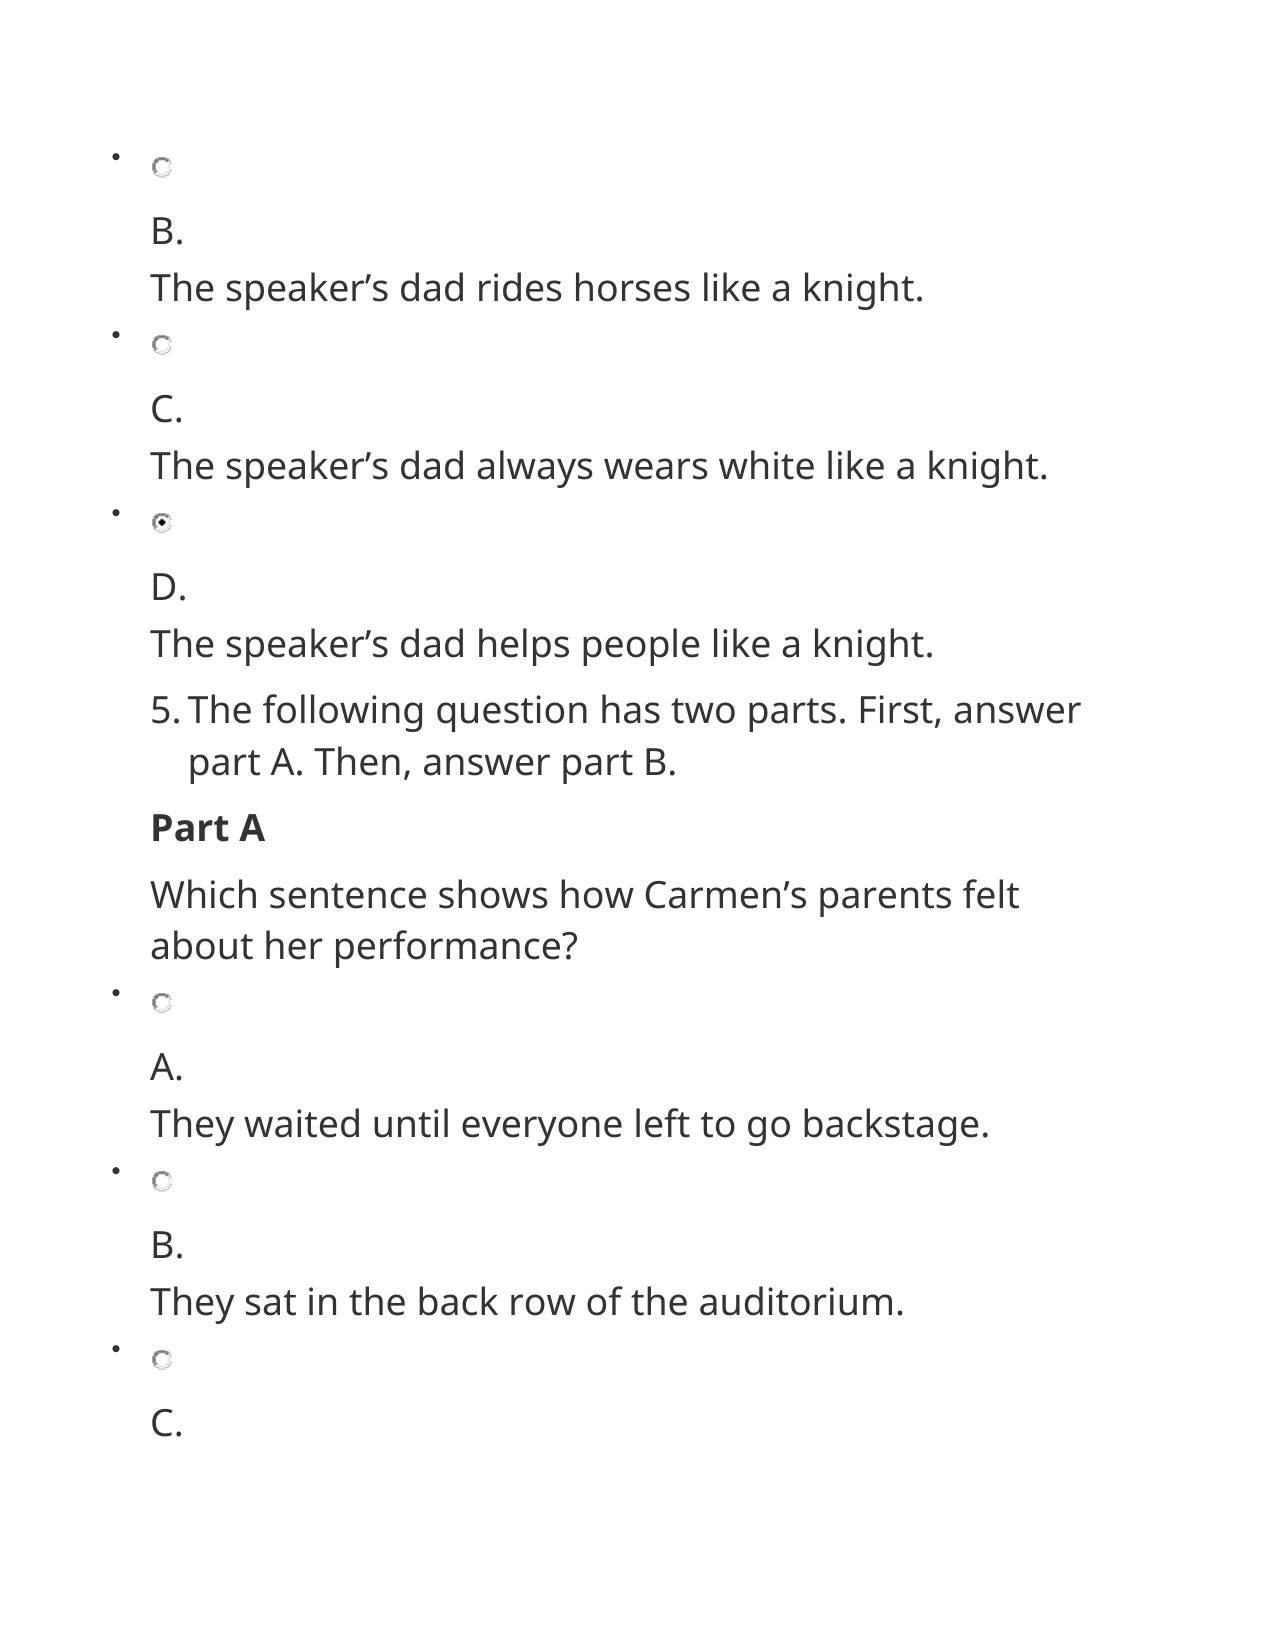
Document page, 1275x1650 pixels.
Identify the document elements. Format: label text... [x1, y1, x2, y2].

list The following question has two parts. First, answer part A. Then, answer part B. [150, 684, 1125, 786]
text They sat in the back row of the auditorium. [150, 1276, 1125, 1327]
text C. [150, 382, 1125, 433]
text Which sentence shows how Carmen’s parents felt about her performance? [150, 868, 1125, 970]
text D. [150, 560, 1125, 611]
text The speaker’s dad helps people like a knight. [150, 617, 1125, 668]
text They waited until everyone left to go backstage. [150, 1097, 1125, 1148]
text A. [150, 1040, 1125, 1091]
text Part A [150, 801, 1125, 852]
text B. [150, 204, 1125, 255]
text C. [150, 1397, 1125, 1448]
text The speaker’s dad rides horses like a knight. [150, 261, 1125, 312]
text The speaker’s dad always wears white like a knight. [150, 439, 1125, 490]
text B. [150, 1218, 1125, 1269]
